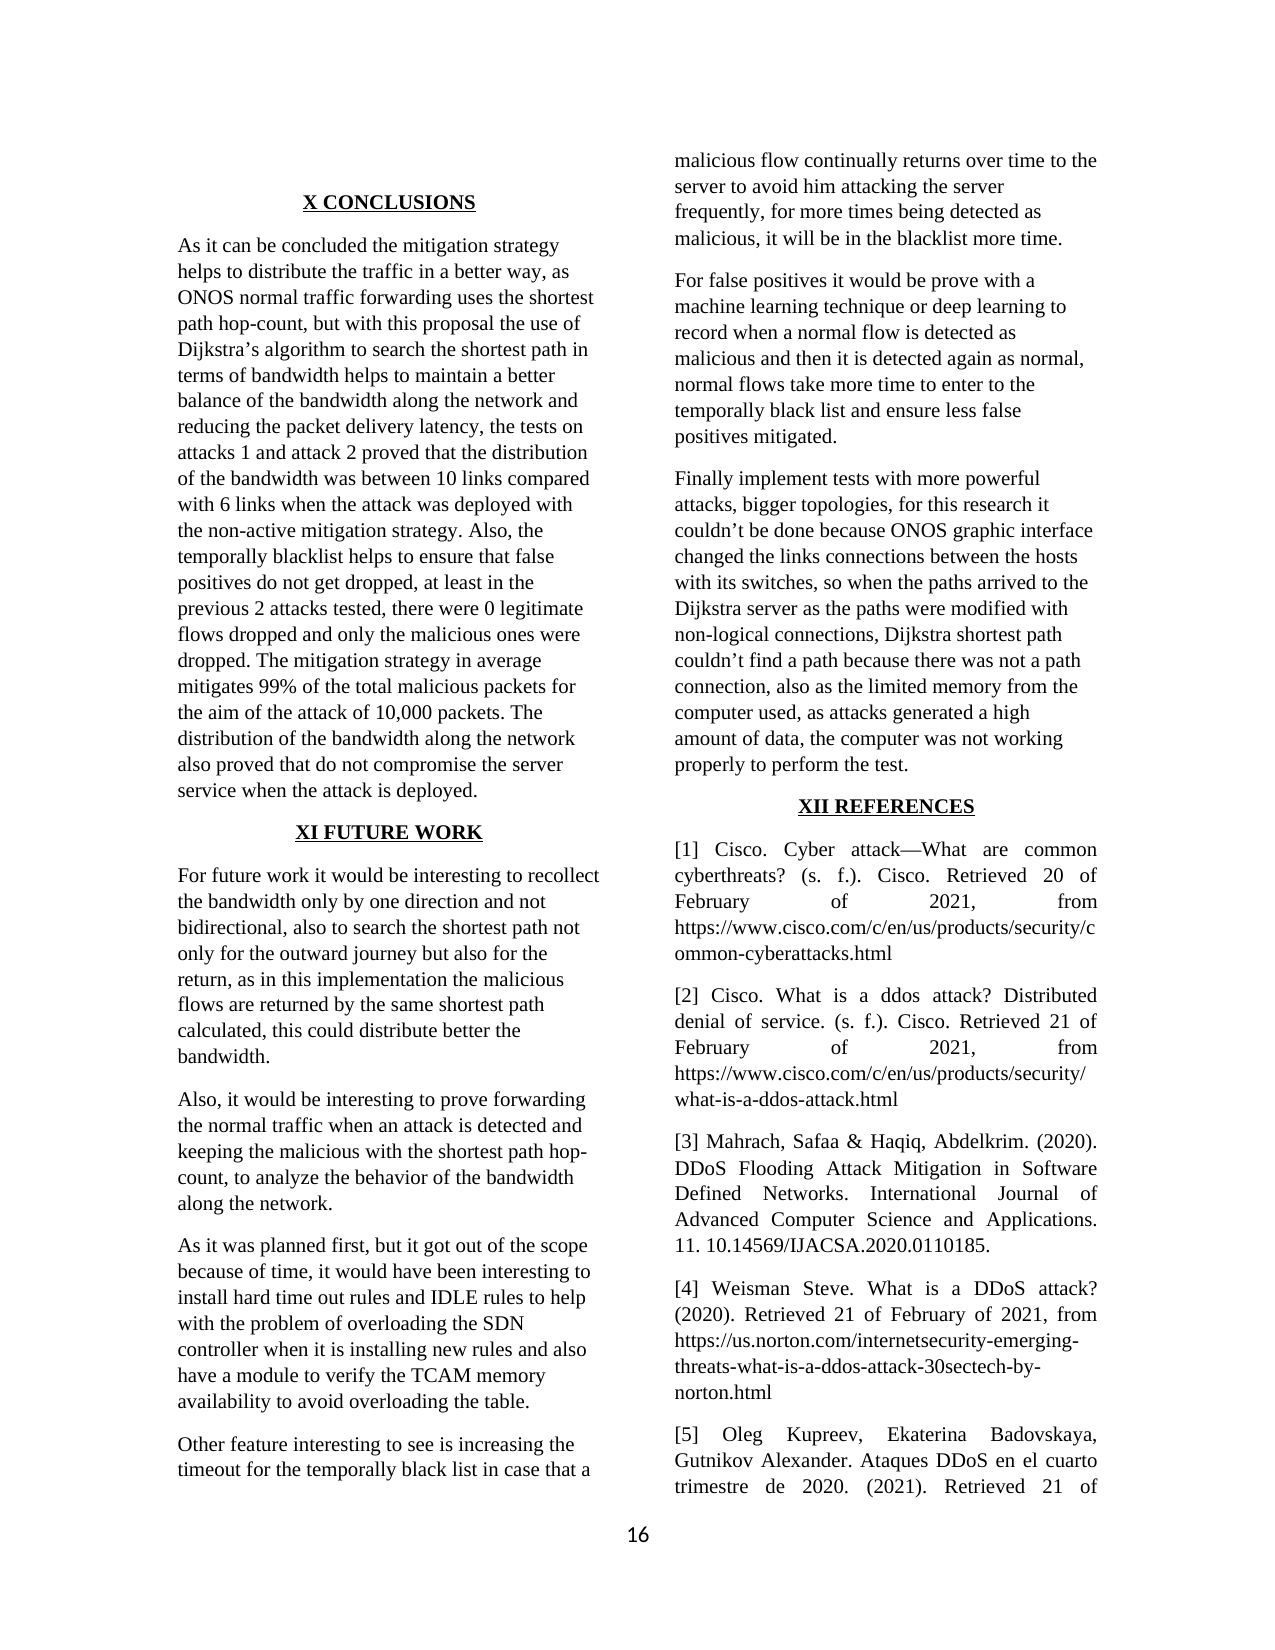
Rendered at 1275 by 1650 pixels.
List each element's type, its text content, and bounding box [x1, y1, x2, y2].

text Other feature interesting to see is increasing the timeout for the temporally black list in case that a malicious flow continually returns over time to the server to avoid him attacking the server frequently, for more times being detected as malicious, it will be in the blacklist more time. [674, 148, 1098, 249]
text For future work it would be interesting to recollect the bandwidth only by one direction and not bidirectional, also to search the shortest path not only for the outward journey but also for the return, as in this implementation the malicious flows are returned by the same shortest path calculated, this could distribute better the bandwidth. [177, 863, 601, 1068]
text For false positives it would be prove with a machine learning technique or deep learning to record when a normal flow is detected as malicious and then it is detected again as normal, normal flows take more time to enter to the temporally black list and ensure less false positives mitigated. [674, 268, 1098, 448]
text As it can be concluded the mitigation strategy helps to distribute the traffic in a better way, as ONOS normal traffic forwarding uses the shortest path hop-count, but with this proposal the use of Dijkstra’s algorithm to search the shortest path in terms of bandwidth helps to maintain a better balance of the bandwidth along the network and reducing the packet delivery latency, the tests on attacks 1 and attack 2 proved that the distribution of the bandwidth was between 10 links compared with 6 links when the attack was deployed with the non-active mitigation strategy. Also, the temporally blacklist helps to ensure that false positives do not get dropped, at least in the previous 2 attacks tested, there were 0 legitimate flows dropped and only the malicious ones were dropped. The mitigation strategy in average mitigates 99% of the total malicious packets for the aim of the attack of 10,000 packets. The distribution of the bandwidth along the network also proved that do not compromise the server service when the attack is deployed. [177, 233, 601, 802]
text [1] Cisco. Cyber attack—What are common cyberthreats? (s. f.). Cisco. Retrieved 20 of February of 2021, from https://www.cisco.com/c/en/us/products/security/common-cyberattacks.html [674, 837, 1098, 964]
text Also, it would be interesting to prove forwarding the normal traffic when an attack is detected and keeping the malicious with the shortest path hop-count, to analyze the behavior of the bandwidth along the network. [177, 1087, 601, 1215]
text [3] Mahrach, Safaa & Haqiq, Abdelkrim. (2020). DDoS Flooding Attack Mitigation in Software Defined Networks. International Journal of Advanced Computer Science and Applications. 11. 10.14569/IJACSA.2020.0110185. [674, 1129, 1098, 1257]
text [2] Cisco. What is a ddos attack? Distributed denial of service. (s. f.). Cisco. Retrieved 21 of February of 2021, from https://www.cisco.com/c/en/us/products/security/what-is-a-ddos-attack.html [674, 983, 1098, 1111]
text Finally implement tests with more powerful attacks, bigger topologies, for this research it couldn’t be done because ONOS graphic interface changed the links connections between the hosts with its switches, so when the paths arrived to the Dijkstra server as the paths were modified with non-logical connections, Dijkstra shortest path couldn’t find a path because there was not a path connection, also as the limited memory from the computer used, as attacks generated a high amount of data, the computer was not working properly to perform the test. [674, 466, 1098, 776]
text [4] Weisman Steve. What is a DDoS attack? (2020). Retrieved 21 of February of 2021, from https://us.norton.com/internetsecurity-emerging-threats-what-is-a-ddos-attack-30sectech-by-norton.html [674, 1276, 1098, 1404]
text XII REFERENCES [674, 794, 1098, 818]
text X CONCLUSIONS [177, 190, 601, 214]
text XI FUTURE WORK [177, 820, 601, 844]
text Other feature interesting to see is increasing the timeout for the temporally black list in case that a malicious flow continually returns over time to the server to avoid him attacking the server frequently, for more times being detected as malicious, it will be in the blacklist more time. [177, 1431, 601, 1481]
text As it was planned first, but it got out of the scope because of time, it would have been interesting to install hard time out rules and IDLE rules to help with the problem of overloading the SDN controller when it is installing new rules and also have a module to verify the TCAM memory availability to avoid overloading the table. [177, 1233, 601, 1413]
